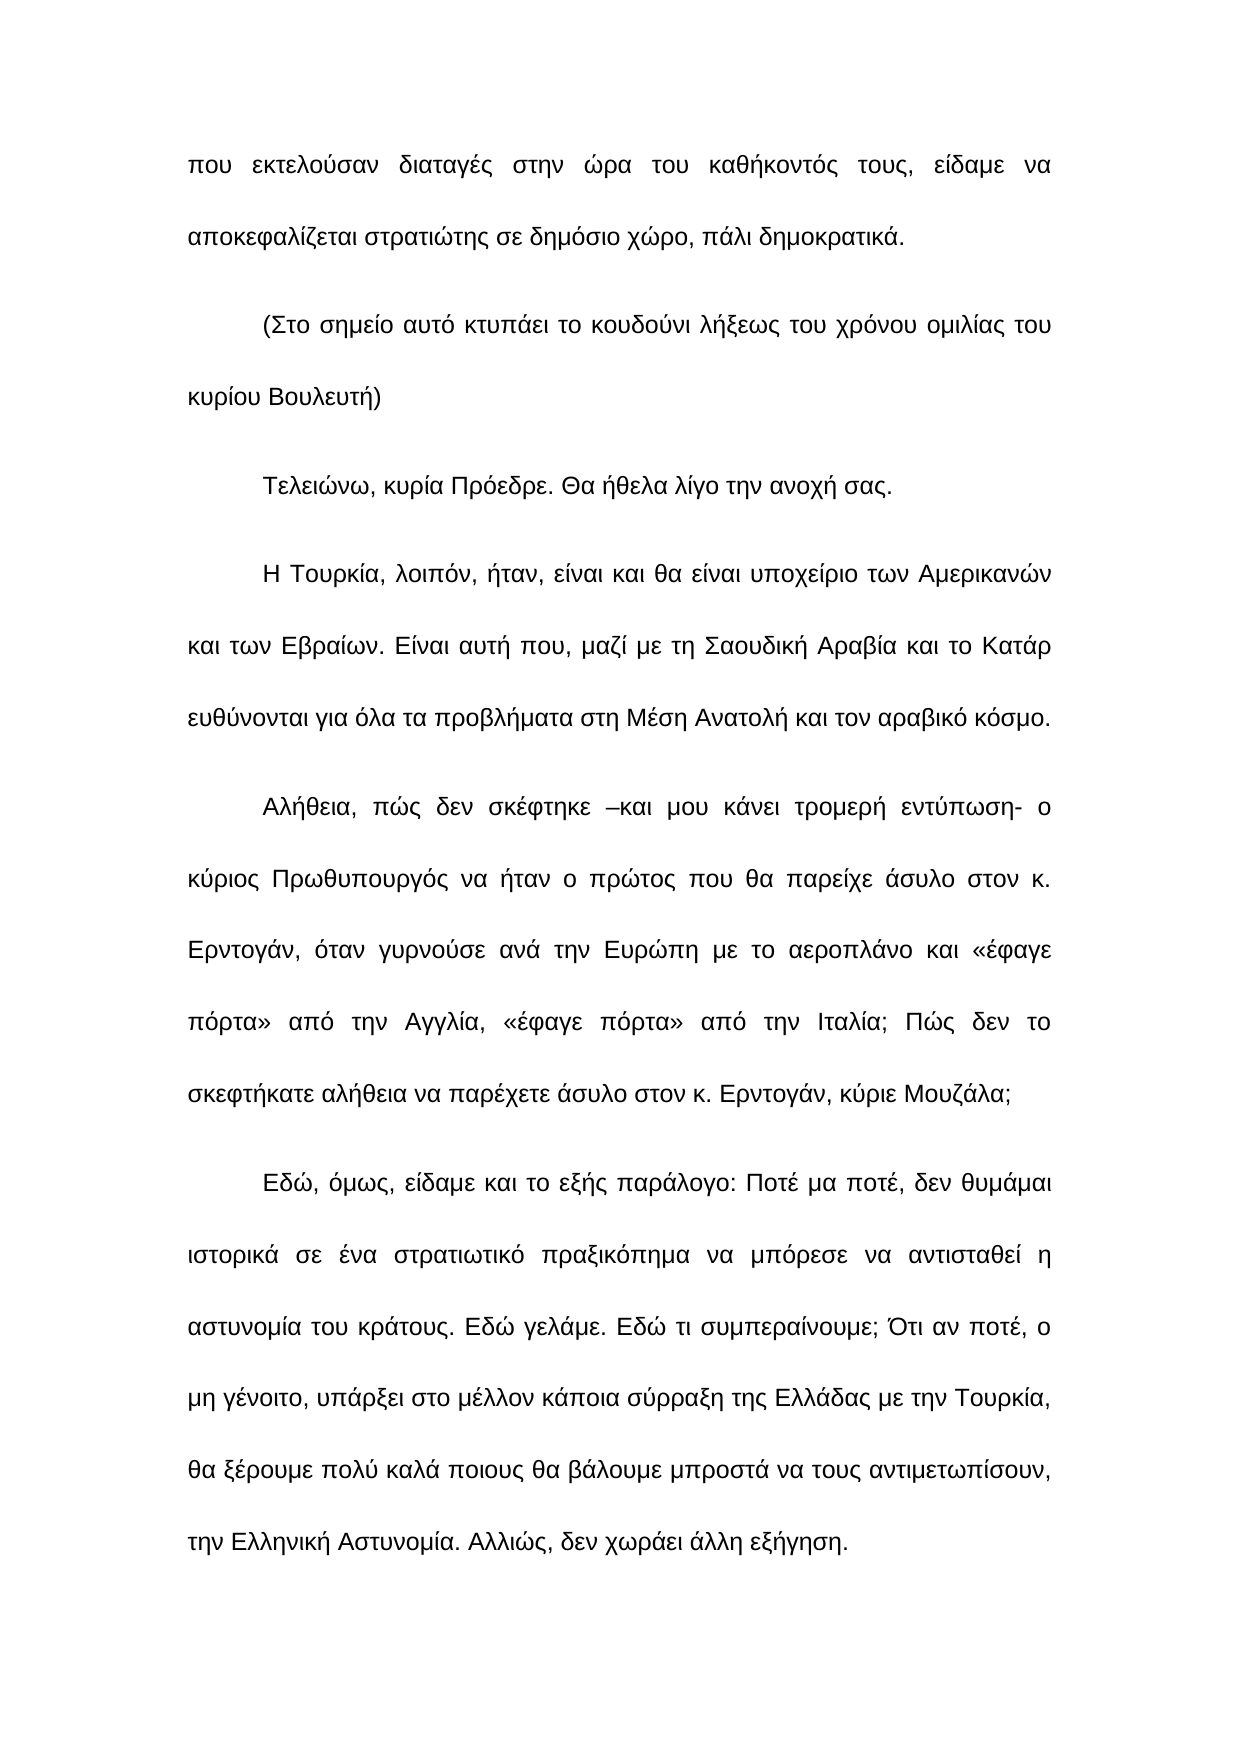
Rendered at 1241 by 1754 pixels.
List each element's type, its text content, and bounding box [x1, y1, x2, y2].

text Εδώ, όμως, είδαμε και το εξής παράλογο: Ποτέ μα ποτέ, δεν θυμάμαι ιστορικά σε ένα στρατιωτικό πραξικόπημα να μπόρεσε να αντισταθεί η αστυνομία του κράτους. Εδώ γελάμε. Εδώ τι συμπεραίνουμε; Ότι αν ποτέ, ο μη γένοιτο, υπάρξει στο μέλλον κάποια σύρραξη της Ελλάδας με την Τουρκία, θα ξέρουμε πολύ καλά ποιους θα βάλουμε μπροστά να τους αντιμετωπίσουν, την Ελληνική Αστυνομία. Αλλιώς, δεν χωράει άλλη εξήγηση. [187, 1168, 1053, 1556]
text Αλήθεια, πώς δεν σκέφτηκε –και μου κάνει τρομερή εντύπωση- ο κύριος Πρωθυπουργός να ήταν ο πρώτος που θα παρείχε άσυλο στον κ. Ερντογάν, όταν γυρνούσε ανά την Ευρώπη με το αεροπλάνο και «έφαγε πόρτα» από την Αγγλία, «έφαγε πόρτα» από την Ιταλία; Πώς δεν το σκεφτήκατε αλήθεια να παρέχετε άσυλο στον κ. Ερντογάν, κύριε Μουζάλα; [187, 792, 1053, 1108]
text (Στο σημείο αυτό κτυπάει το κουδούνι λήξεως του χρόνου ομιλίας του κυρίου Βουλευτή) [187, 310, 1053, 411]
text Τελειώνω, κυρία Πρόεδρε. Θα ήθελα λίγο την ανοχή σας. [187, 471, 1053, 499]
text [187, 150, 1053, 251]
text Η Τουρκία, λοιπόν, ήταν, είναι και θα είναι υποχείριο των Αμερικανών και των Εβραίων. Είναι αυτή που, μαζί με τη Σαουδική Αραβία και το Κατάρ ευθύνονται για όλα τα προβλήματα στη Μέση Ανατολή και τον αραβικό κόσμο. [187, 559, 1053, 732]
